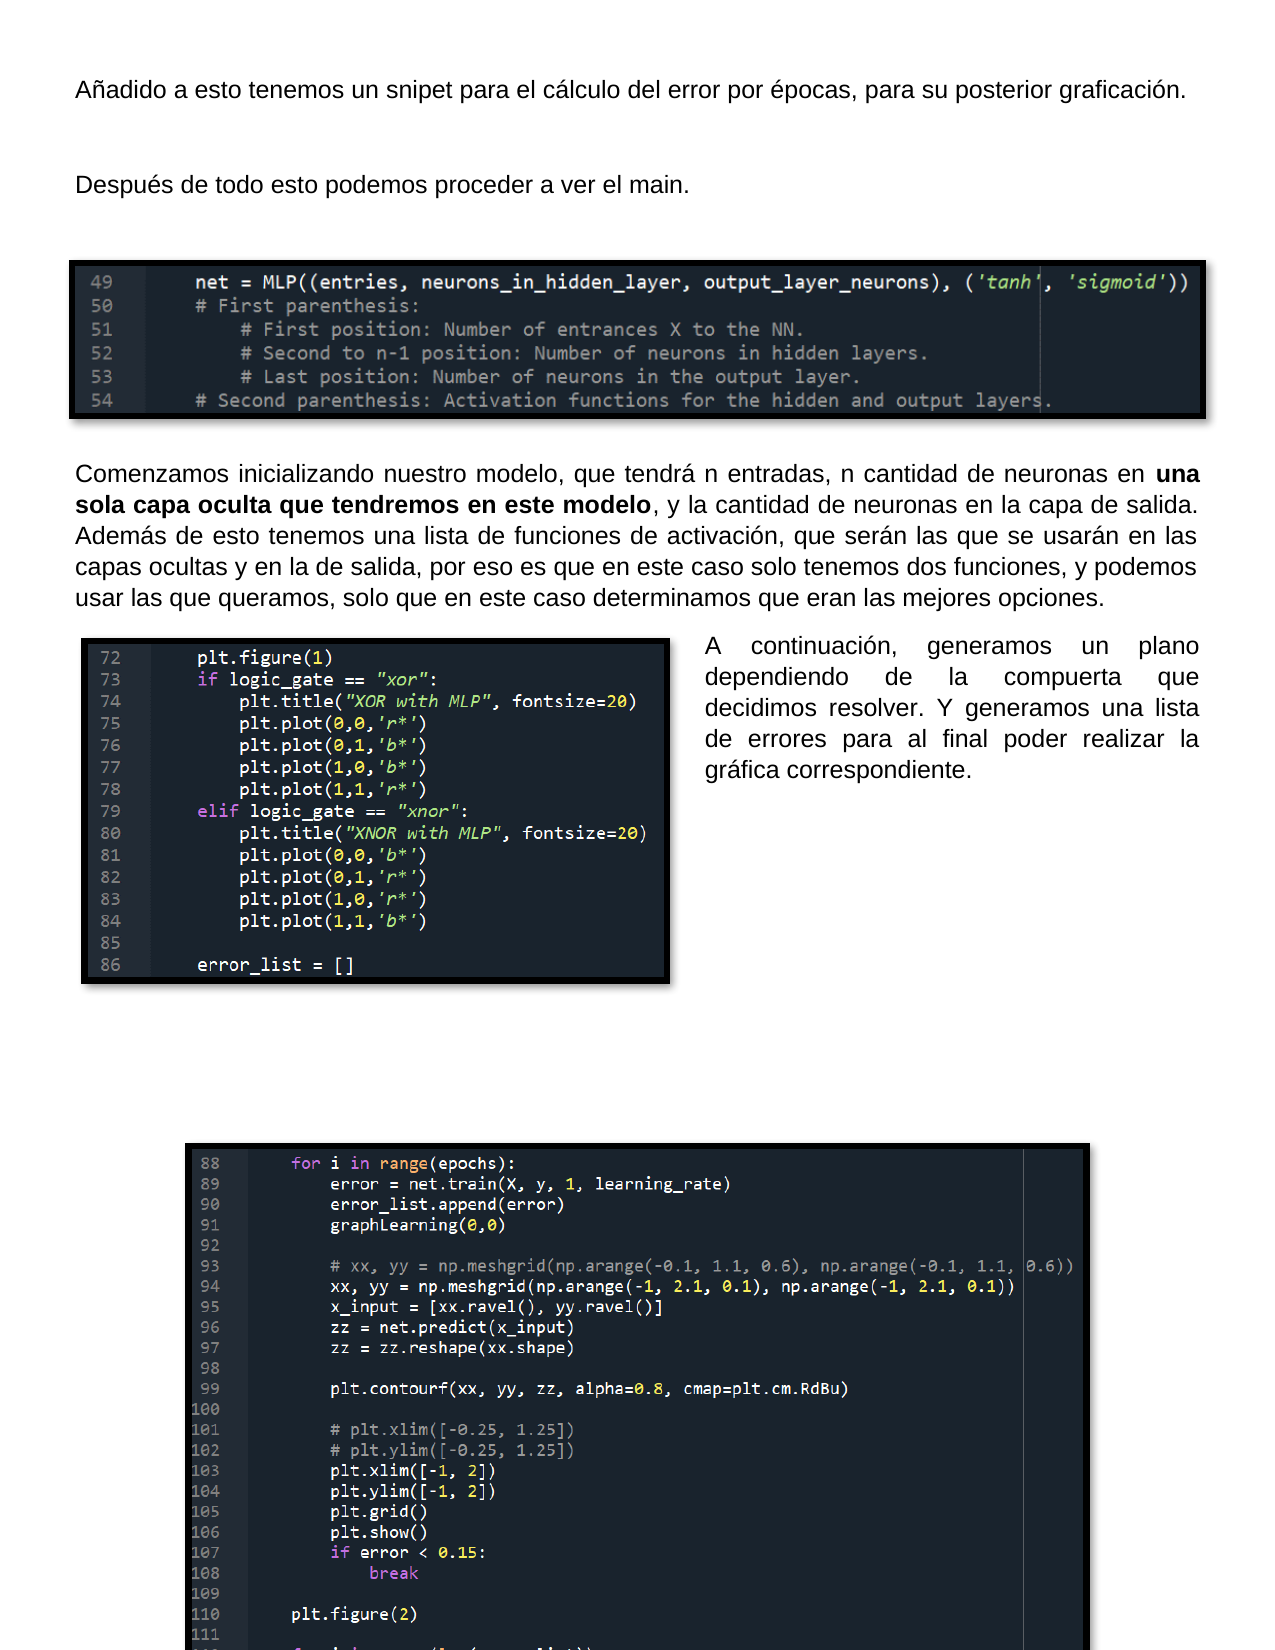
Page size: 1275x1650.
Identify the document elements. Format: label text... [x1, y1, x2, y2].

text A continuación, generamos un plano dependiendo de la compuerta que decidimos resolver. Y generamos una lista de errores para al final poder realizar la gráfica correspondiente. [75, 631, 1200, 784]
picture [75, 266, 1200, 413]
text Añadido a esto tenemos un snipet para el cálculo del error por épocas, para su posterior graficación. [75, 75, 1200, 104]
picture [88, 644, 664, 977]
text Después de todo esto podemos proceder a ver el main. [75, 170, 1200, 199]
picture [192, 1149, 1083, 1650]
text Comenzamos inicializando nuestro modelo, que tendrá n entradas, n cantidad de neuronas en una sola capa oculta que tendremos en este modelo, y la cantidad de neuronas en la capa de salida. Además de esto tenemos una lista de funciones de activación, que serán las que se usarán en las capas ocultas y en la de salida, por eso es que en este caso solo tenemos dos funciones, y podemos usar las que queramos, solo que en este caso determinamos que eran las mejores opciones. [75, 429, 1200, 612]
